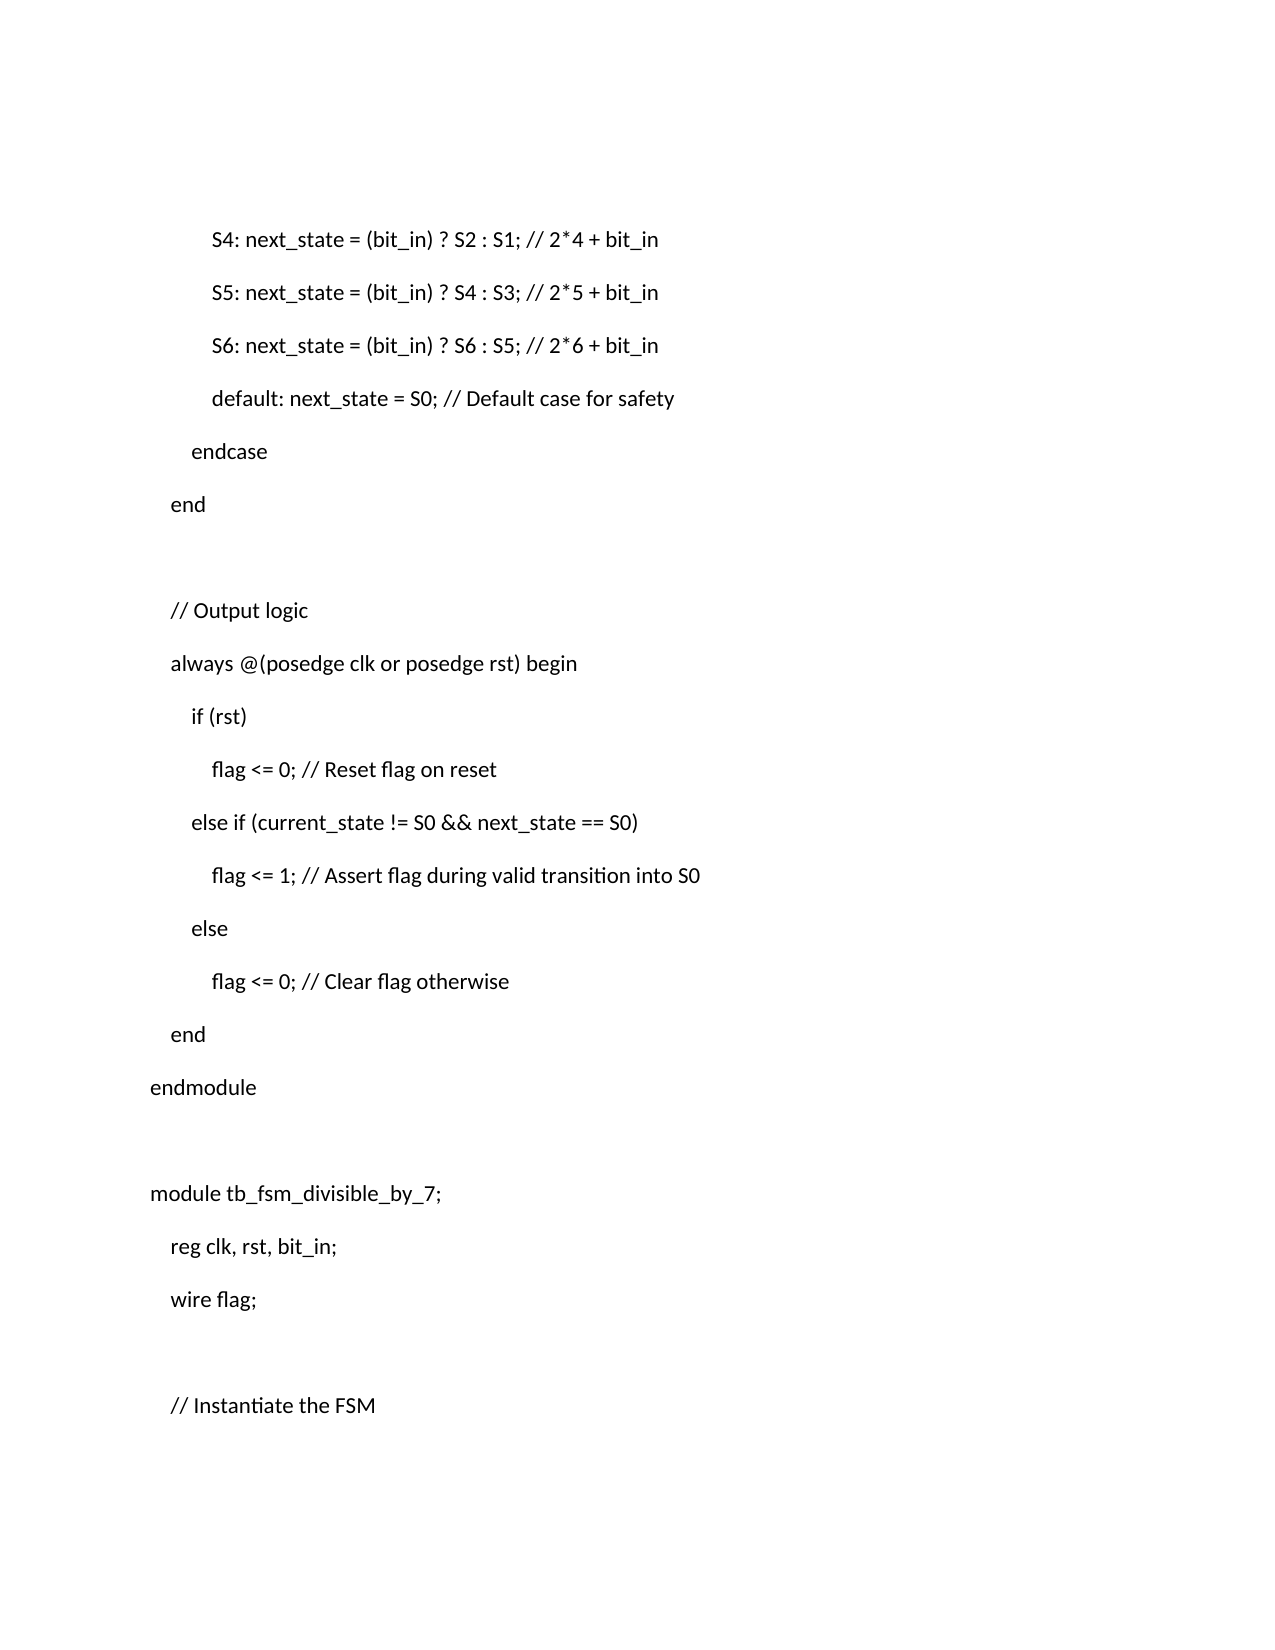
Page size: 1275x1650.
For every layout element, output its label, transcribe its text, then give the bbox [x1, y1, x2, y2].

text always @(posedge clk or posedge rst) begin [150, 649, 1125, 677]
text reg clk, rst, bit_in; [150, 1232, 1125, 1260]
text else if (current_state != S0 && next_state == S0) [150, 808, 1125, 836]
text end [150, 490, 1125, 518]
text end [150, 1020, 1125, 1048]
text else [150, 914, 1125, 942]
text if (rst) [150, 702, 1125, 730]
text flag <= 0; // Reset flag on reset [150, 755, 1125, 783]
text flag <= 0; // Clear flag otherwise [150, 967, 1125, 995]
text module tb_fsm_divisible_by_7; [150, 1179, 1125, 1207]
text S5: next_state = (bit_in) ? S4 : S3; // 2*5 + bit_in [150, 278, 1125, 306]
text // Output logic [150, 596, 1125, 624]
text endcase [150, 437, 1125, 465]
text wire flag; [150, 1285, 1125, 1313]
text S4: next_state = (bit_in) ? S2 : S1; // 2*4 + bit_in [150, 225, 1125, 253]
text flag <= 1; // Assert flag during valid transition into S0 [150, 861, 1125, 889]
text S6: next_state = (bit_in) ? S6 : S5; // 2*6 + bit_in [150, 331, 1125, 359]
text // Instantiate the FSM [150, 1391, 1125, 1419]
text endmodule [150, 1073, 1125, 1101]
text default: next_state = S0; // Default case for safety [150, 384, 1125, 412]
